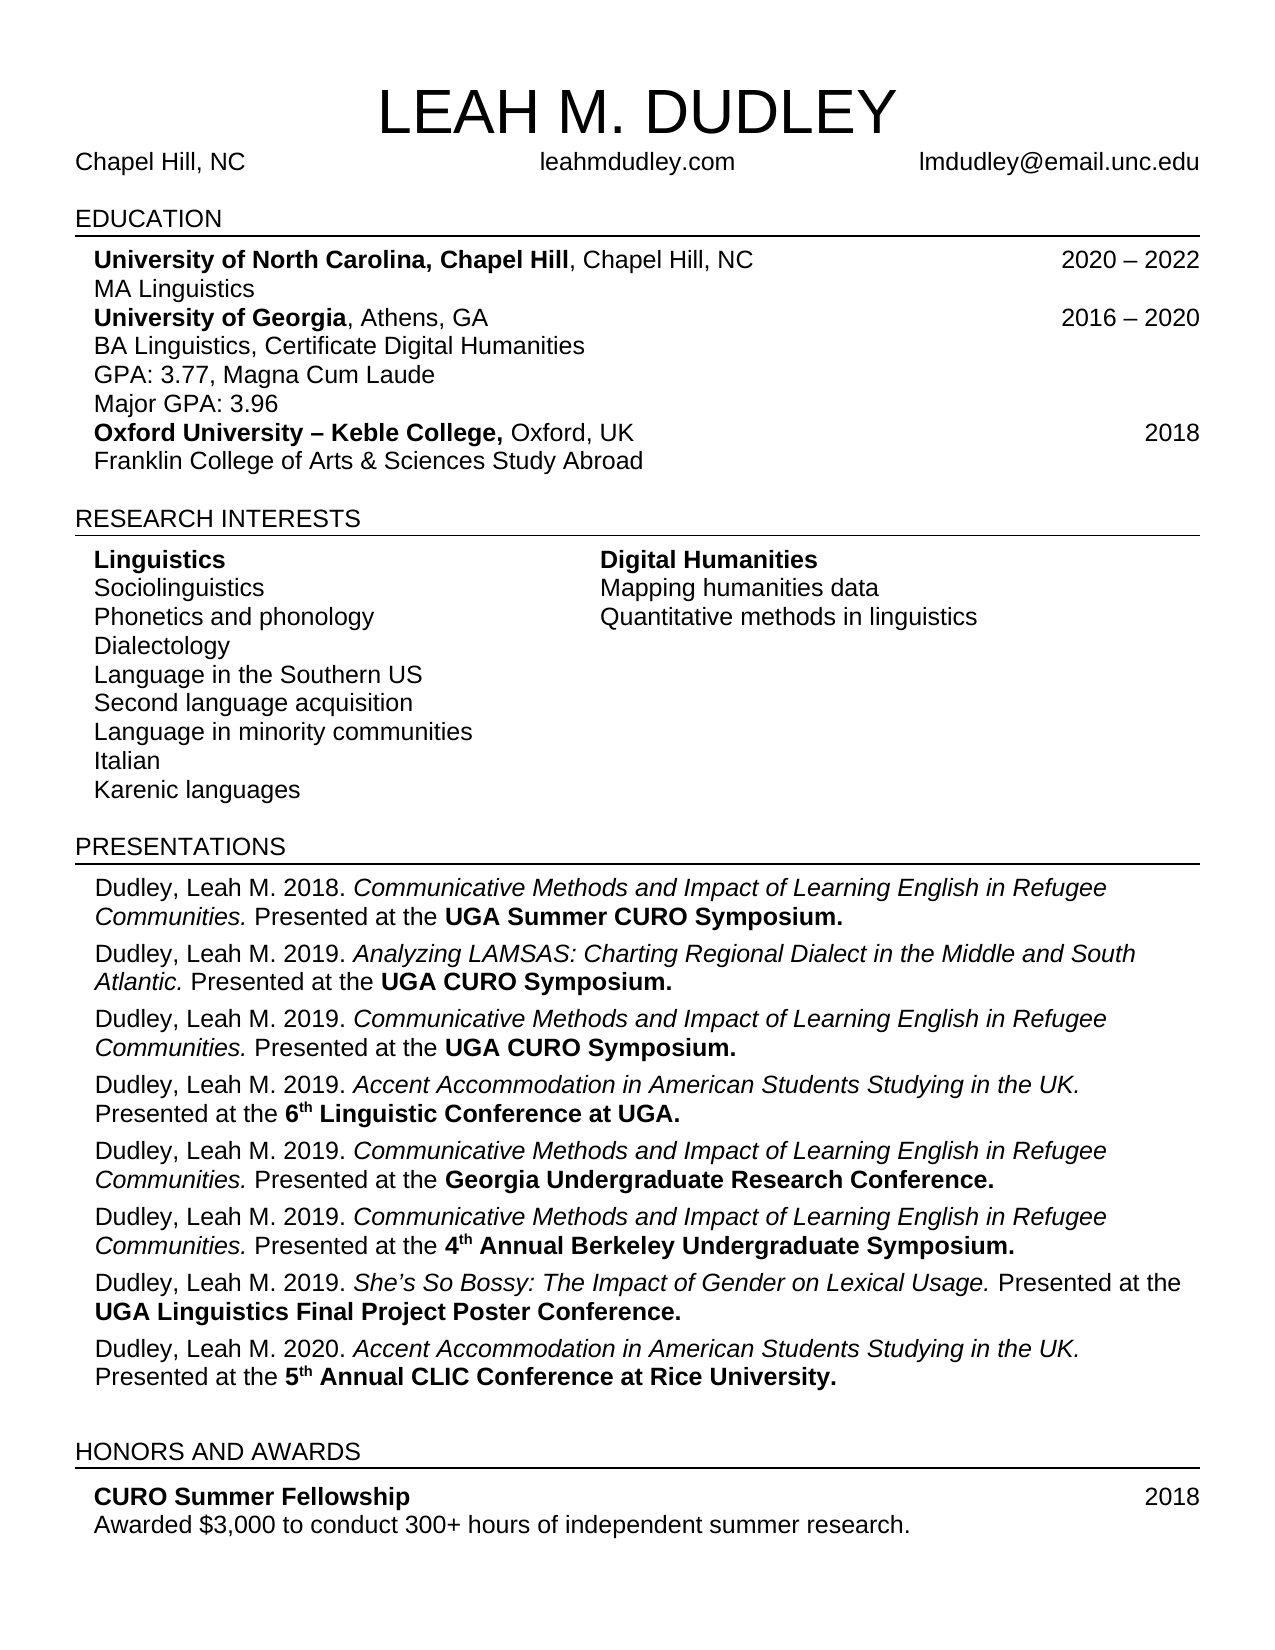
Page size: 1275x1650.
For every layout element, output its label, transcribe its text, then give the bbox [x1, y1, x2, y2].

text CURO Summer Fellowship 2018 [94, 1481, 1200, 1510]
text Dudley, Leah M. 2018. Communicative Methods and Impact of Learning English in Refugee Communities. Presented at the UGA Summer CURO Symposium. [94, 873, 1200, 930]
text Sociolinguistics Mapping humanities data [94, 573, 1200, 602]
text Dudley, Leah M. 2019. She’s So Bossy: The Impact of Gender on Lexical Usage. Presented at the UGA Linguistics Final Project Poster Conference. [94, 1268, 1200, 1325]
text BA Linguistics, Certificate Digital Humanities GPA: 3.77, Magna Cum Laude Major GPA: 3.96 [94, 331, 1200, 418]
text Dudley, Leah M. 2019. Accent Accommodation in American Students Studying in the UK. Presented at the 6th Linguistic Conference at UGA. [94, 1070, 1200, 1128]
text EDUCATION [75, 204, 1200, 235]
text Dudley, Leah M. 2019. Analyzing LAMSAS: Charting Regional Dialect in the Middle and South Atlantic. Presented at the UGA CURO Symposium. [94, 939, 1200, 996]
text Oxford University – Keble College, Oxford, UK 2018 [94, 418, 1200, 446]
text Awarded $3,000 to conduct 300+ hours of independent summer research. [94, 1510, 1200, 1539]
text University of Georgia, Athens, GA 2016 – 2020 [94, 303, 1200, 331]
text Phonetics and phonology Quantitative methods in linguistics [94, 602, 1200, 631]
text Language in the Southern US [94, 659, 1200, 688]
text MA Linguistics [94, 274, 1200, 303]
text Dudley, Leah M. 2019. Communicative Methods and Impact of Learning English in Refugee Communities. Presented at the UGA CURO Symposium. [94, 1004, 1200, 1062]
text RESEARCH INTERESTS [75, 504, 1200, 535]
text lmdudley@email.unc.edu [875, 147, 1200, 176]
text Dialectology [94, 631, 1200, 659]
text Karenic languages [94, 774, 1200, 803]
text Dudley, Leah M. 2019. Communicative Methods and Impact of Learning English in Refugee Communities. Presented at the Georgia Undergraduate Research Conference. [94, 1136, 1200, 1194]
text Dudley, Leah M. 2020. Accent Accommodation in American Students Studying in the UK. Presented at the 5th Annual CLIC Conference at Rice University. [94, 1334, 1200, 1391]
text leahmdudley.com [475, 147, 800, 176]
text Dudley, Leah M. 2019. Communicative Methods and Impact of Learning English in Refugee Communities. Presented at the 4th Annual Berkeley Undergraduate Symposium. [94, 1202, 1200, 1259]
text PRESENTATIONS [75, 832, 1200, 863]
text Chapel Hill, NC [75, 147, 400, 176]
text Linguistics Digital Humanities [94, 544, 1200, 573]
text Franklin College of Arts & Sciences Study Abroad [94, 446, 1200, 475]
text University of North Carolina, Chapel Hill, Chapel Hill, NC 2020 – 2022 [94, 245, 1200, 274]
text Second language acquisition [94, 688, 1200, 717]
text Italian [94, 746, 1200, 774]
text Language in minority communities [94, 717, 1200, 746]
text HONORS AND AWARDS [75, 1437, 1200, 1467]
text LEAH M. DUDLEY [75, 75, 1200, 147]
